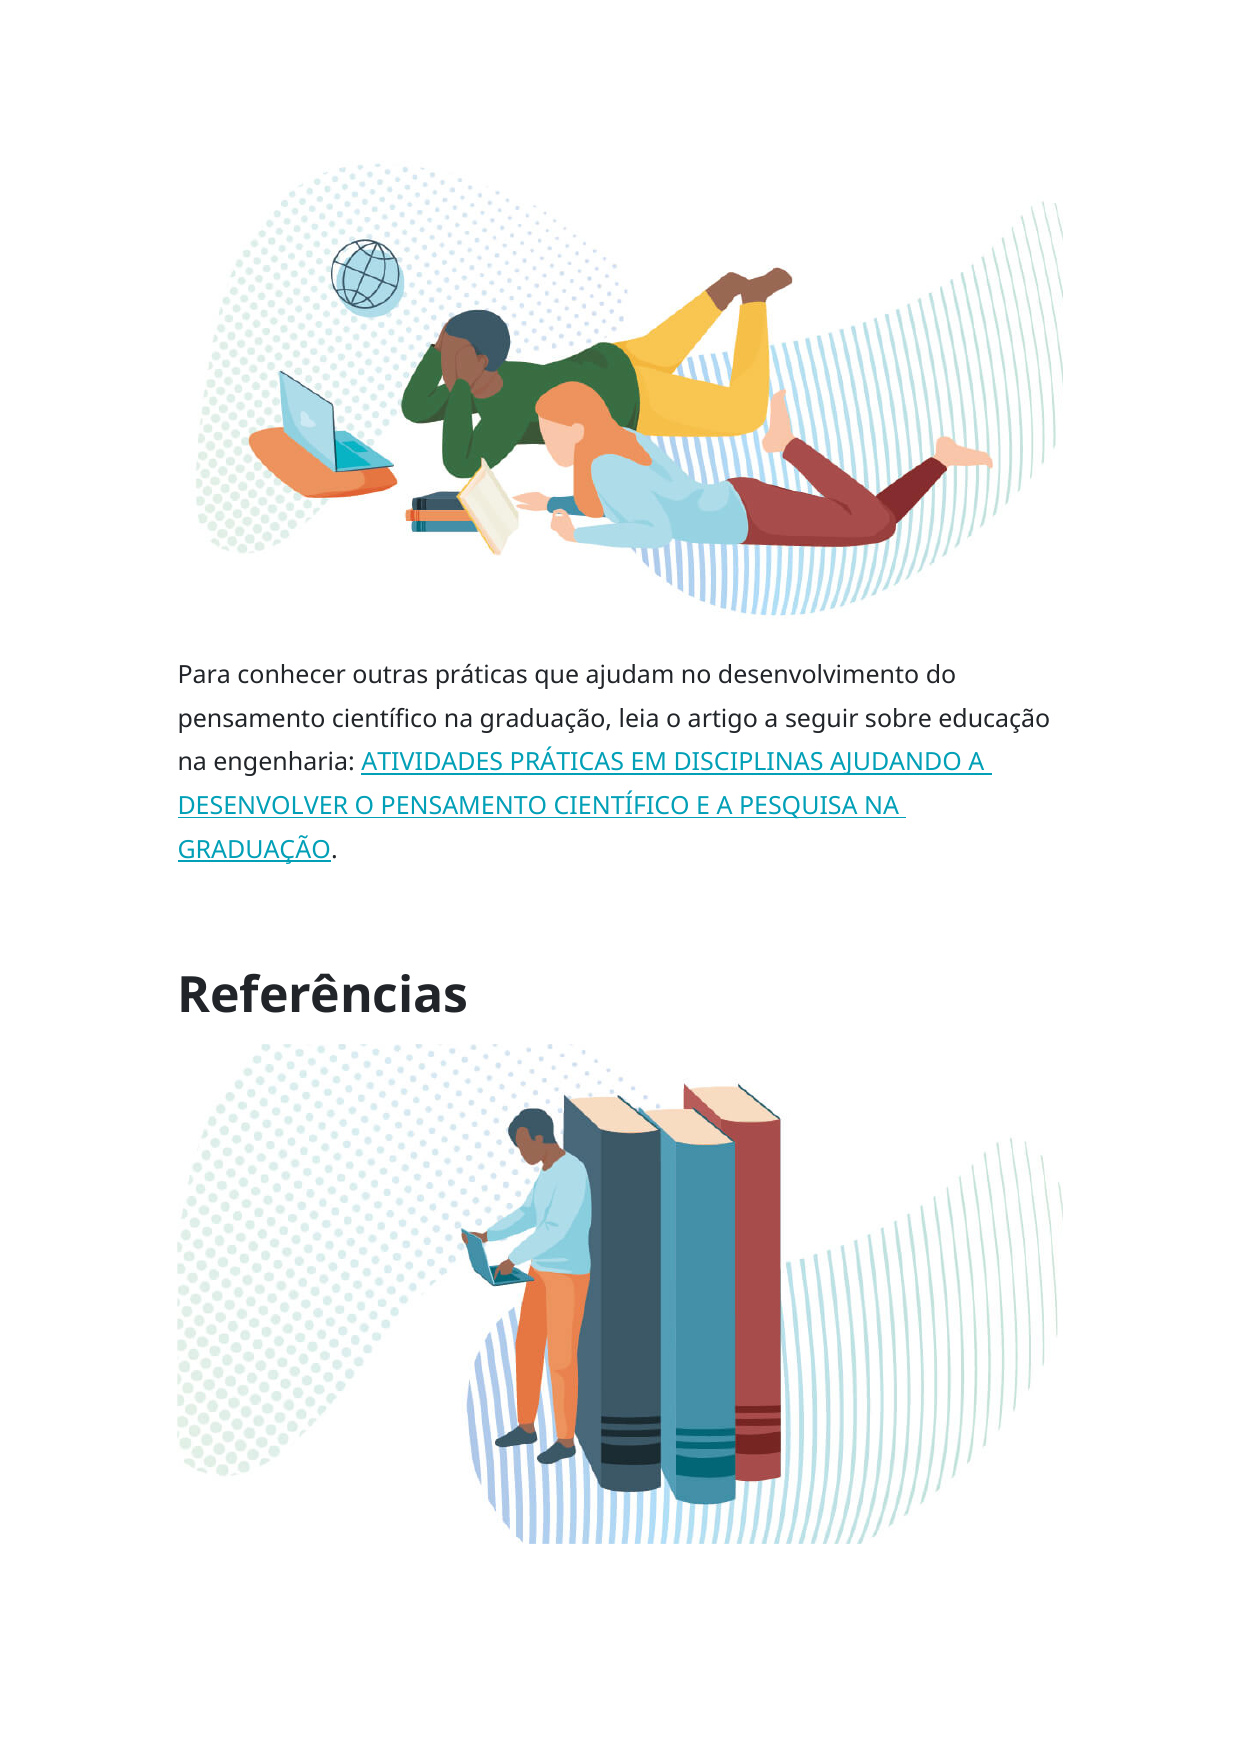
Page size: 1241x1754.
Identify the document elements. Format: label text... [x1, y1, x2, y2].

picture [177, 147, 1063, 647]
picture [177, 1044, 1063, 1544]
text Para conhecer outras práticas que ajudam no desenvolvimento do pensamento científico na graduação, leia o artigo a seguir sobre educação na engenharia: ATIVIDADES PRÁTICAS EM DISCIPLINAS AJUDANDO A DESENVOLVER O PENSAMENTO CIENTÍFICO E A PESQUISA NA GRADUAÇÃO. [177, 647, 1063, 866]
text Referências [177, 959, 1063, 1027]
